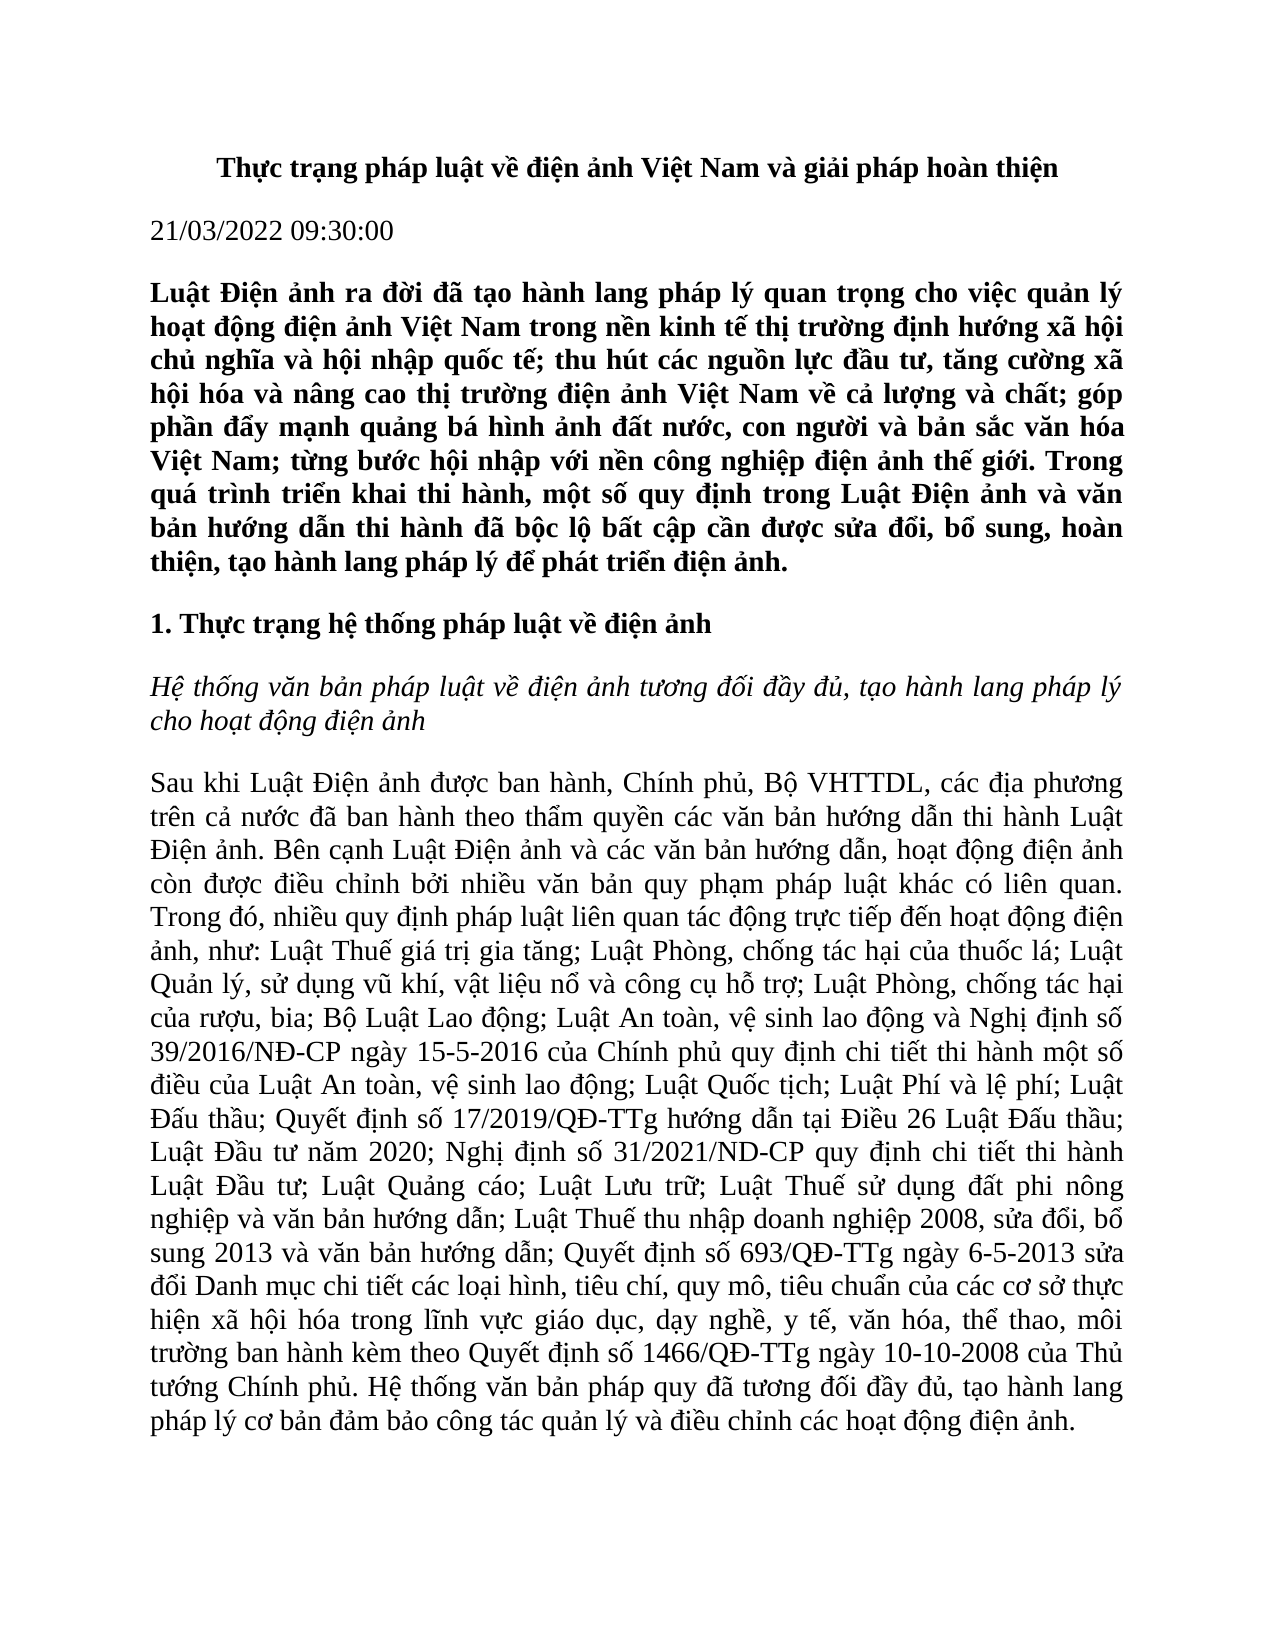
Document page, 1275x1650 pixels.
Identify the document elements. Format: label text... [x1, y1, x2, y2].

text 21/03/2022 09:30:00 [150, 213, 1125, 246]
text Sau khi Luật Điện ảnh được ban hành, Chính phủ, Bộ VHTTDL, các địa phương trên cả nước đã ban hành theo thẩm quyền các văn bản hướng dẫn thi hành Luật Điện ảnh. Bên cạnh Luật Điện ảnh và các văn bản hướng dẫn, hoạt động điện ảnh còn được điều chỉnh bởi nhiều văn bản quy phạm pháp luật khác có liên quan. Trong đó, nhiều quy định pháp luật liên quan tác động trực tiếp đến hoạt động điện ảnh, như: Luật Thuế giá trị gia tăng; Luật Phòng, chống tác hại của thuốc lá; Luật Quản lý, sử dụng vũ khí, vật liệu nổ và công cụ hỗ trợ; Luật Phòng, chống tác hại của rượu, bia; Bộ Luật Lao động; Luật An toàn, vệ sinh lao động và Nghị định số 39/2016/NĐ-CP ngày 15-5-2016 của Chính phủ quy định chi tiết thi hành một số điều của Luật An toàn, vệ sinh lao động; Luật Quốc tịch; Luật Phí và lệ phí; Luật Đấu thầu; Quyết định số 17/2019/QĐ-TTg hướng dẫn tại Điều 26 Luật Đấu thầu; Luật Đầu tư năm 2020; Nghị định số 31/2021/ND-CP quy định chi tiết thi hành Luật Đầu tư; Luật Quảng cáo; Luật Lưu trữ; Luật Thuế sử dụng đất phi nông nghiệp và văn bản hướng dẫn; Luật Thuế thu nhập doanh nghiệp 2008, sửa đổi, bổ sung 2013 và văn bản hướng dẫn; Quyết định số 693/QĐ-TTg ngày 6-5-2013 sửa đổi Danh mục chi tiết các loại hình, tiêu chí, quy mô, tiêu chuẩn của các cơ sở thực hiện xã hội hóa trong lĩnh vực giáo dục, dạy nghề, y tế, văn hóa, thể thao, môi trường ban hành kèm theo Quyết định số 1466/QĐ-TTg ngày 10-10-2008 của Thủ tướng Chính phủ. Hệ thống văn bản pháp quy đã tương đối đầy đủ, tạo hành lang pháp lý cơ bản đảm bảo công tác quản lý và điều chỉnh các hoạt động điện ảnh. [150, 765, 1125, 1436]
text Hệ thống văn bản pháp luật về điện ảnh tương đối đầy đủ, tạo hành lang pháp lý cho hoạt động điện ảnh [150, 669, 1125, 736]
text 1. Thực trạng hệ thống pháp luật về điện ảnh [150, 606, 1125, 640]
text Luật Điện ảnh ra đời đã tạo hành lang pháp lý quan trọng cho việc quản lý hoạt động điện ảnh Việt Nam trong nền kinh tế thị trường định hướng xã hội chủ nghĩa và hội nhập quốc tế; thu hút các nguồn lực đầu tư, tăng cường xã hội hóa và nâng cao thị trường điện ảnh Việt Nam về cả lượng và chất; góp phần đẩy mạnh quảng bá hình ảnh đất nước, con người và bản sắc văn hóa Việt Nam; từng bước hội nhập với nền công nghiệp điện ảnh thế giới. Trong quá trình triển khai thi hành, một số quy định trong Luật Điện ảnh và văn bản hướng dẫn thi hành đã bộc lộ bất cập cần được sửa đổi, bổ sung, hoàn thiện, tạo hành lang pháp lý để phát triển điện ảnh. [150, 275, 1125, 577]
text Thực trạng pháp luật về điện ảnh Việt Nam và giải pháp hoàn thiện [150, 150, 1125, 183]
